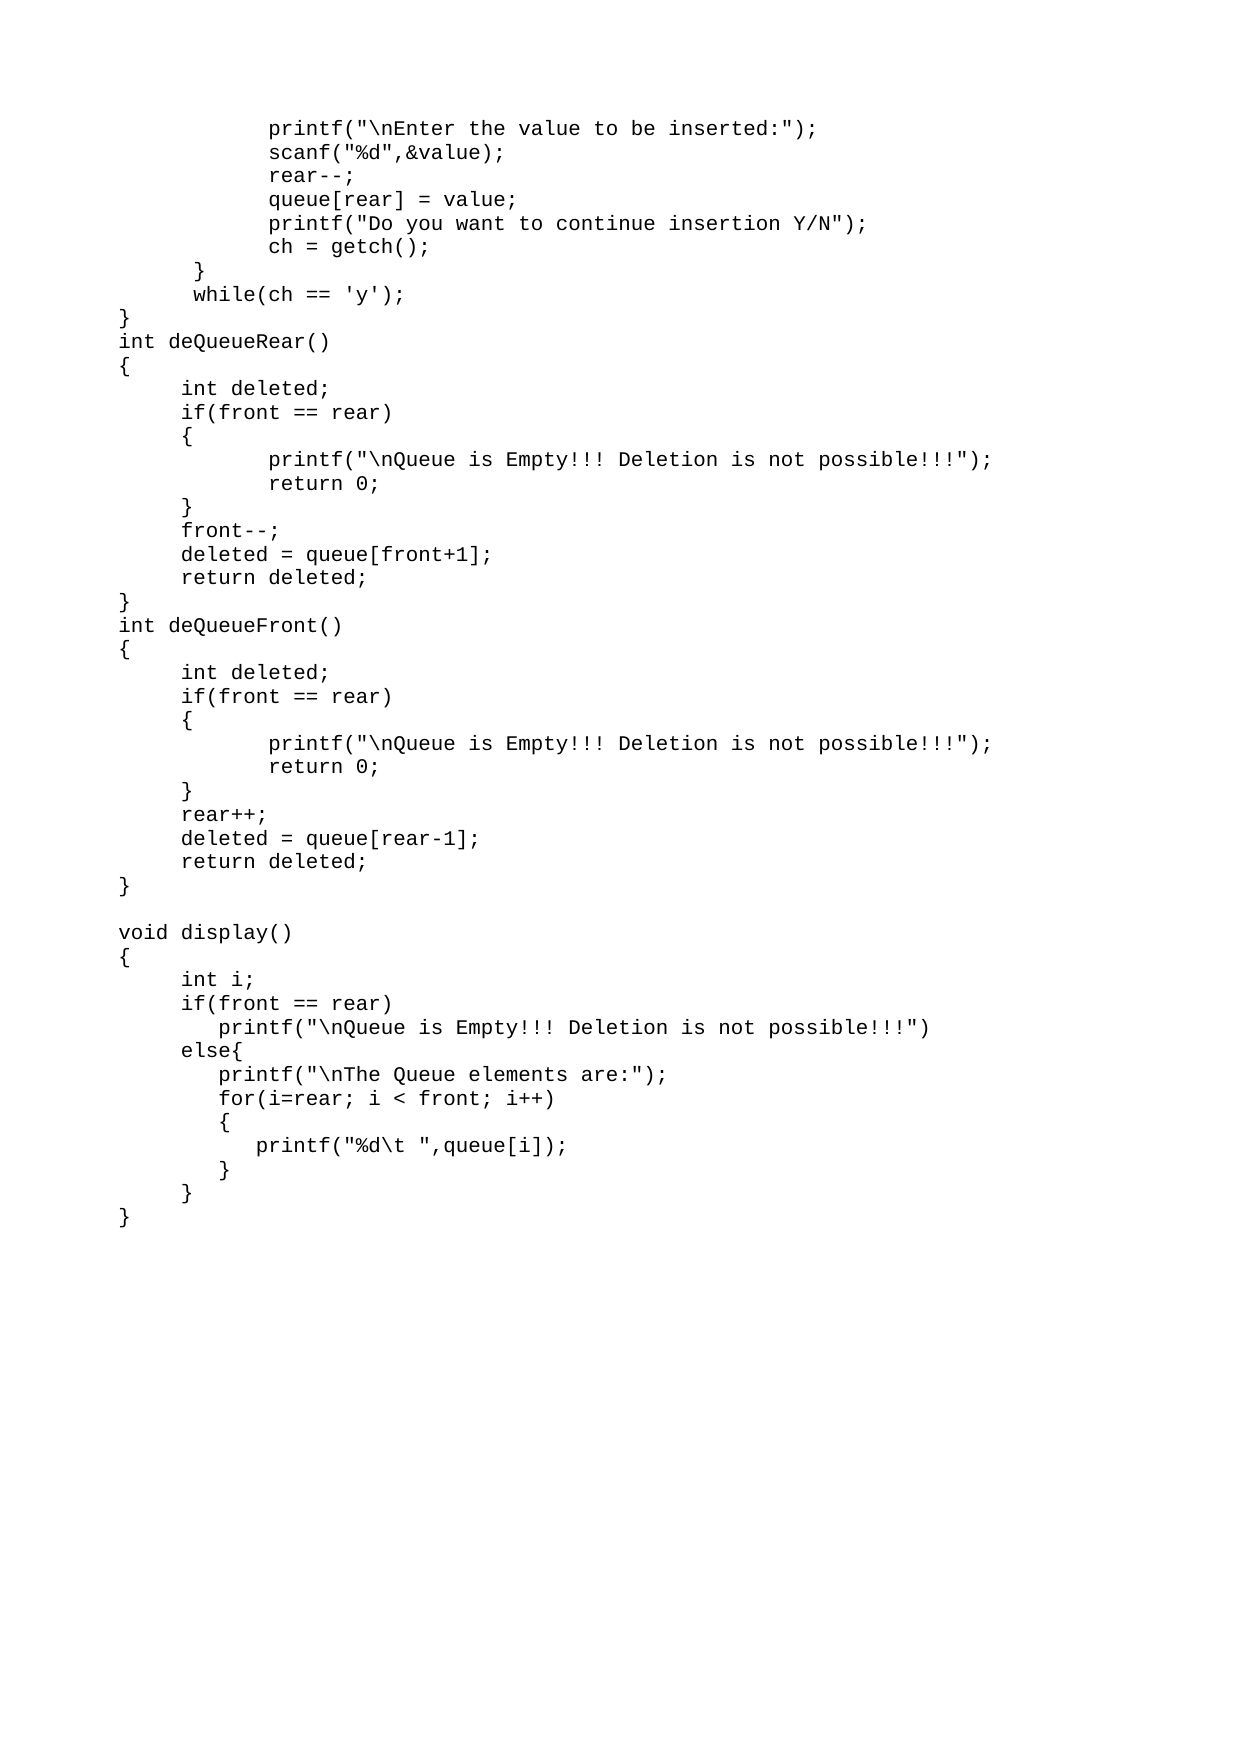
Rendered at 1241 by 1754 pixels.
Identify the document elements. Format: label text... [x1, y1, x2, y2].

text if(front == rear) [118, 402, 1122, 426]
text for(i=rear; i < front; i++) [118, 1088, 1122, 1111]
text if(front == rear) [118, 993, 1122, 1017]
text scanf("%d",&value); [118, 142, 1122, 165]
text return deleted; [118, 851, 1122, 875]
text rear--; [118, 165, 1122, 189]
text } [118, 307, 1122, 331]
text printf("\nEnter the value to be inserted:"); [118, 118, 1122, 142]
text int deleted; [118, 378, 1122, 402]
text deleted = queue[front+1]; [118, 544, 1122, 567]
text deleted = queue[rear-1]; [118, 827, 1122, 851]
text { [118, 946, 1122, 969]
text { [118, 709, 1122, 733]
text return 0; [118, 757, 1122, 780]
text } [118, 591, 1122, 615]
text { [118, 638, 1122, 662]
text } [118, 1182, 1122, 1206]
text } [118, 875, 1122, 898]
text int deleted; [118, 662, 1122, 686]
text return deleted; [118, 567, 1122, 591]
text } [118, 1158, 1122, 1182]
text void display() [118, 922, 1122, 946]
text } [118, 260, 1122, 284]
text { [118, 426, 1122, 449]
text int deQueueRear() [118, 331, 1122, 354]
text if(front == rear) [118, 686, 1122, 709]
text rear++; [118, 804, 1122, 827]
text else{ [118, 1040, 1122, 1064]
text return 0; [118, 473, 1122, 496]
text front--; [118, 520, 1122, 544]
text queue[rear] = value; [118, 189, 1122, 213]
text printf("\nQueue is Empty!!! Deletion is not possible!!!"); [118, 733, 1122, 757]
text printf("\nThe Queue elements are:"); [118, 1064, 1122, 1088]
text } [118, 780, 1122, 804]
text printf("\nQueue is Empty!!! Deletion is not possible!!!") [118, 1017, 1122, 1040]
text while(ch == 'y'); [118, 284, 1122, 307]
text { [118, 1111, 1122, 1135]
text ch = getch(); [118, 236, 1122, 260]
text { [118, 354, 1122, 378]
text printf("Do you want to continue insertion Y/N"); [118, 213, 1122, 236]
text } [118, 1206, 1122, 1229]
text } [118, 496, 1122, 520]
text int i; [118, 969, 1122, 993]
text printf("%d\t ",queue[i]); [118, 1135, 1122, 1158]
text printf("\nQueue is Empty!!! Deletion is not possible!!!"); [118, 449, 1122, 473]
text int deQueueFront() [118, 615, 1122, 638]
